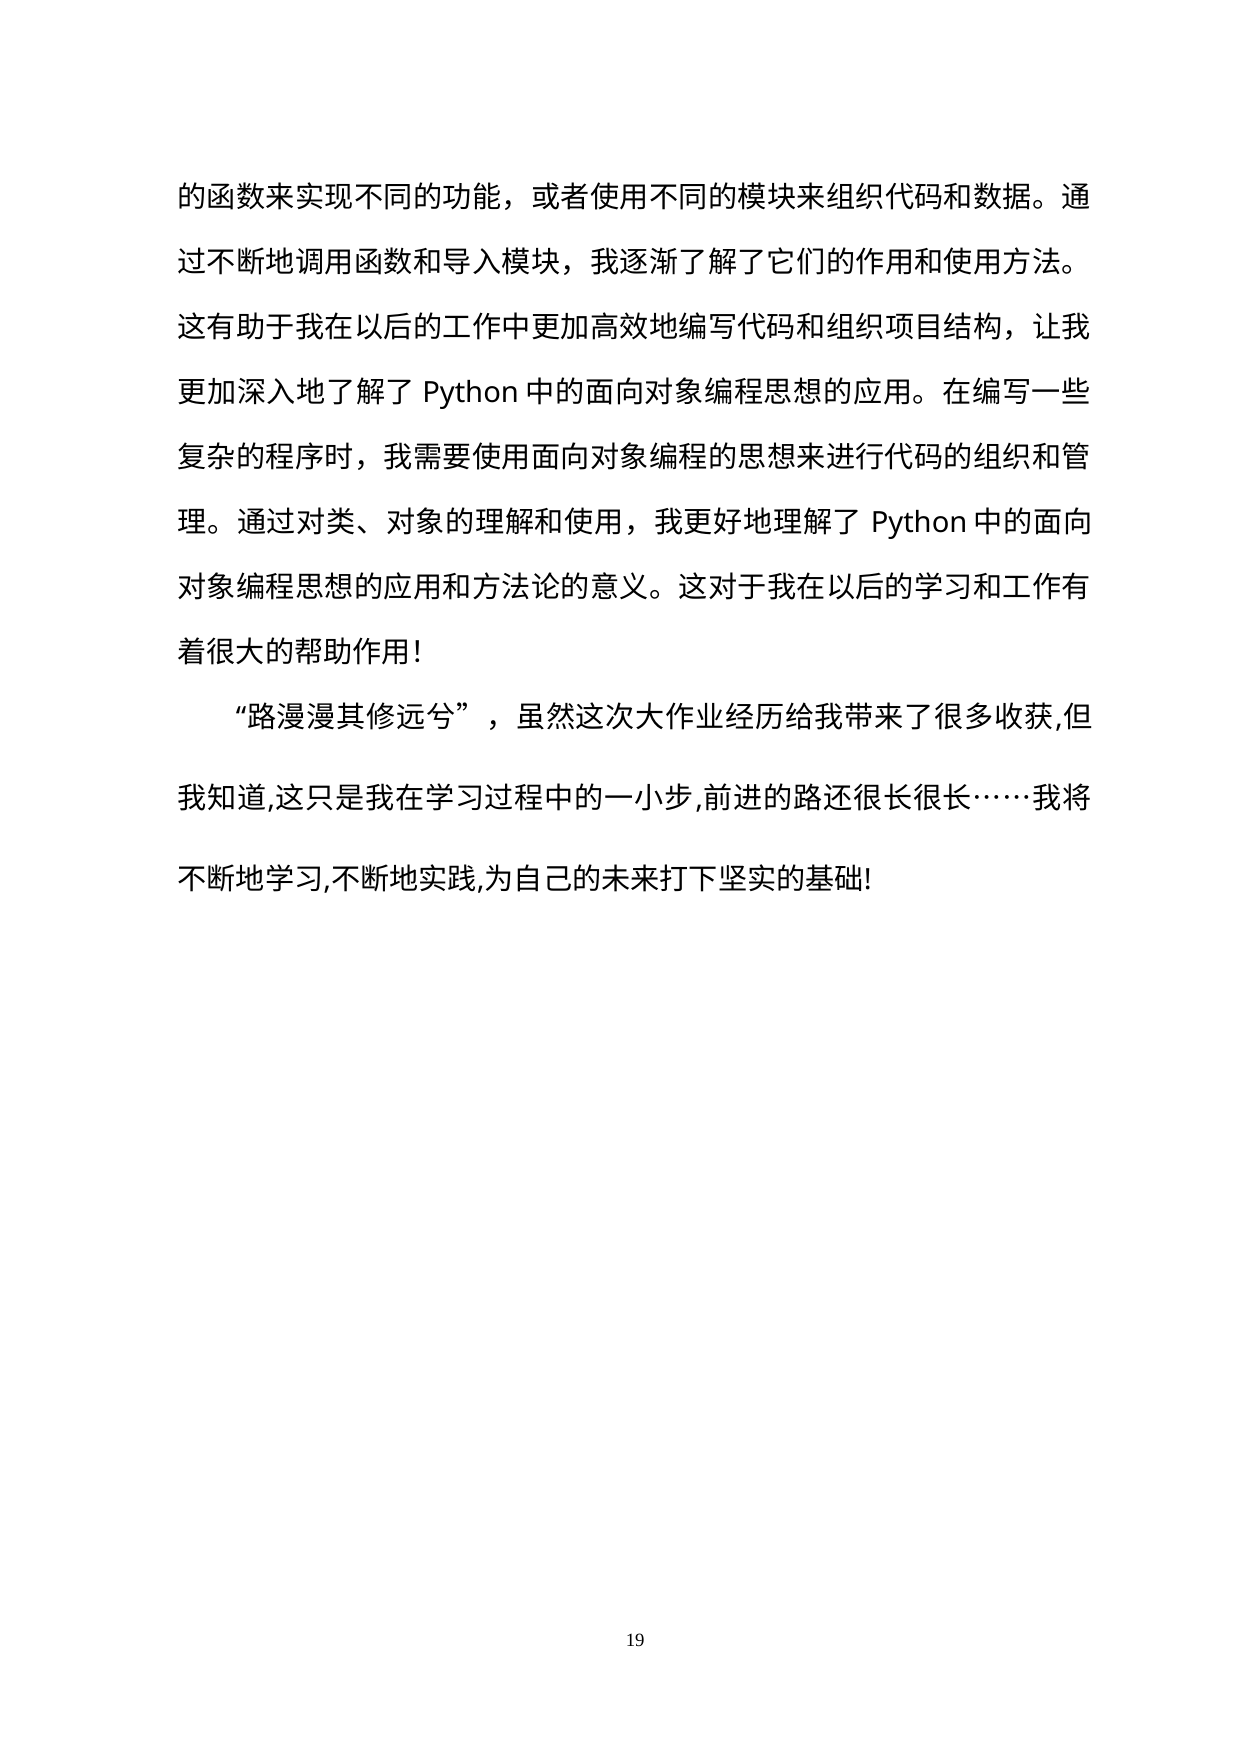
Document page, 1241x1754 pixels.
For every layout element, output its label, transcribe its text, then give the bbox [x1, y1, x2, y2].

text “路漫漫其修远兮”，虽然这次大作业经历给我带来了很多收获,但我知道,这只是我在学习过程中的一小步,前进的路还很长很长……我将不断地学习,不断地实践,为自己的未来打下坚实的基础! [177, 682, 1093, 909]
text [177, 162, 1093, 682]
